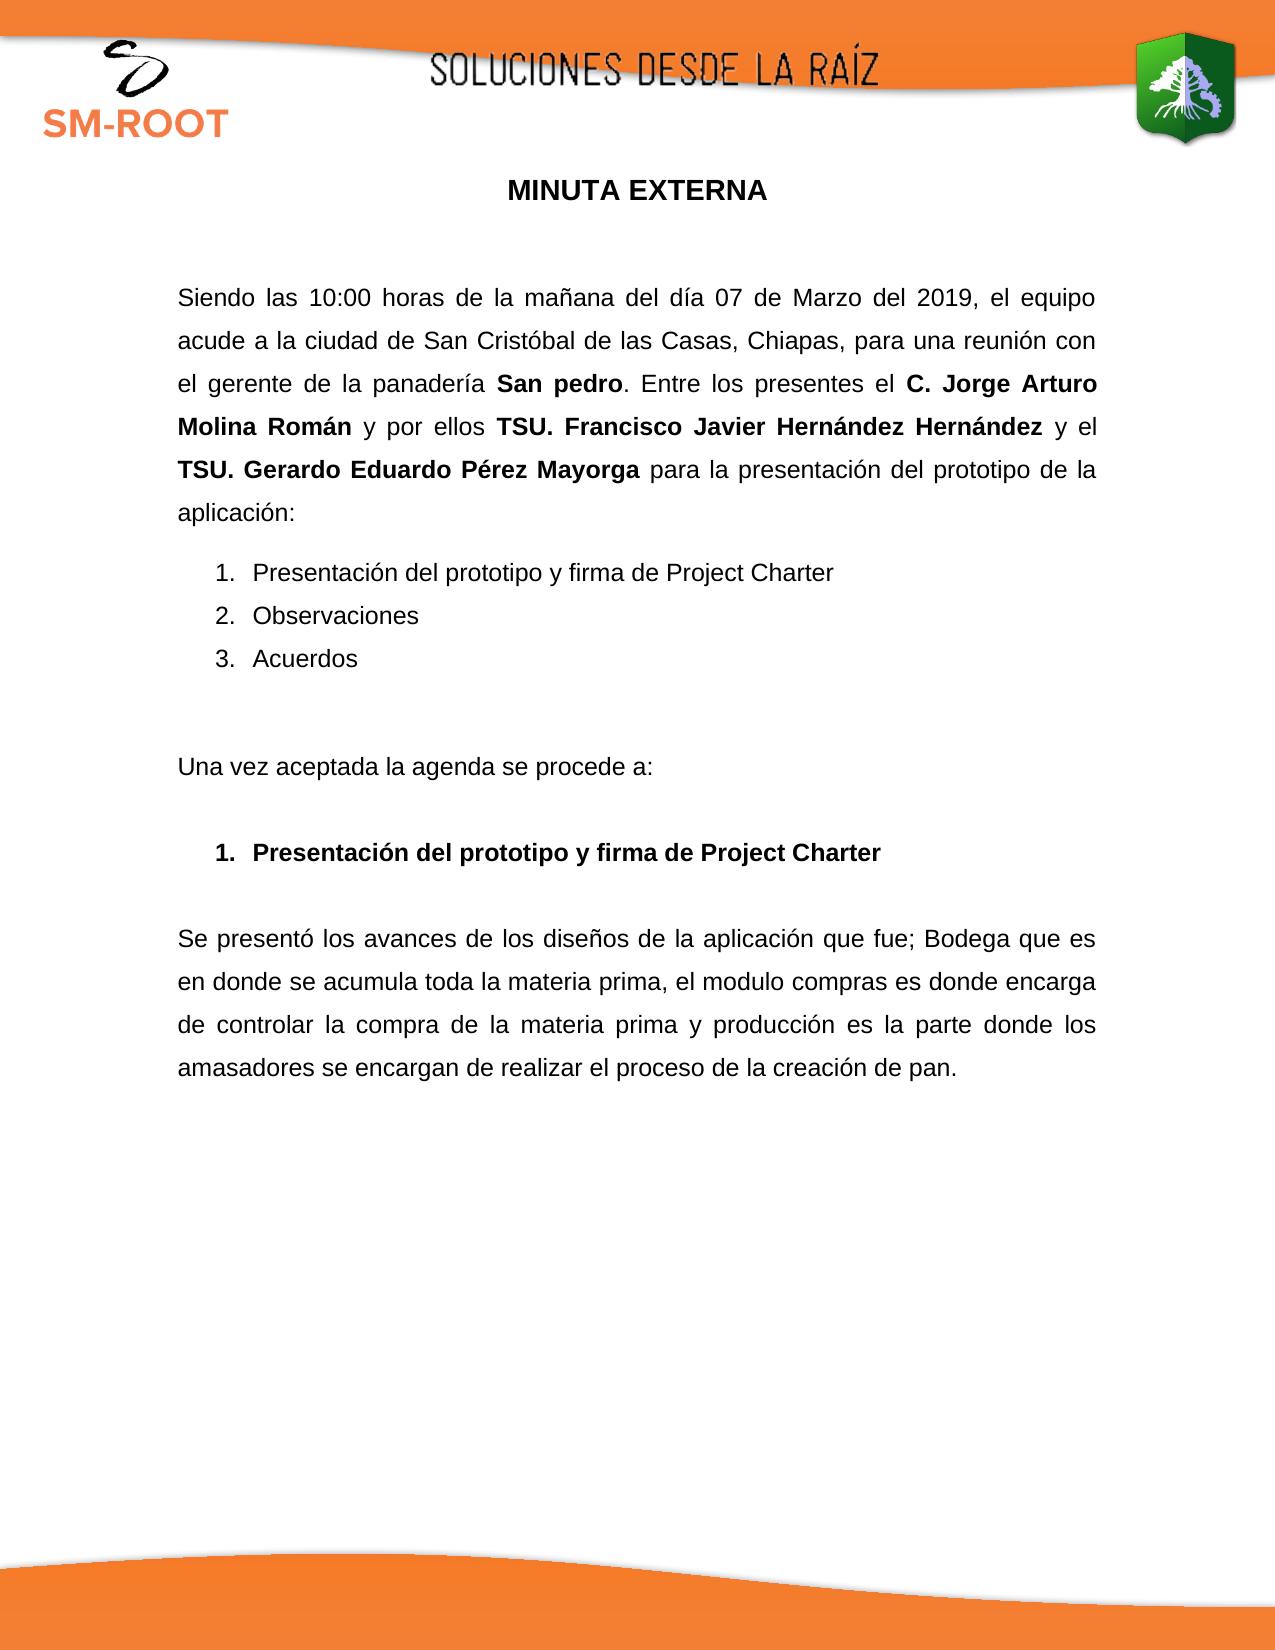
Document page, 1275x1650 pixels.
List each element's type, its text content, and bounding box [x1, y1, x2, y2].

list Observaciones [215, 601, 1098, 630]
text Siendo las 10:00 horas de la mañana del día 07 de Marzo del 2019, el equipo acude a la ciudad de San Cristóbal de las Casas, Chiapas, para una reunión con el gerente de la panadería San pedro. Entre los presentes el C. Jorge Arturo Molina Román y por ellos TSU. Francisco Javier Hernández Hernández y el TSU. Gerardo Eduardo Pérez Mayorga para la presentación del prototipo de la aplicación: [177, 283, 1098, 527]
list Acuerdos [215, 644, 1098, 673]
picture [41, 38, 230, 147]
picture [1132, 28, 1237, 147]
list Presentación del prototipo y firma de Project Charter [215, 838, 1098, 866]
subtitle miNUTA Externa [177, 173, 1098, 206]
list Presentación del prototipo y firma de Project Charter [215, 558, 1098, 587]
text Se presentó los avances de los diseños de la aplicación que fue; Bodega que es en donde se acumula toda la materia prima, el modulo compras es donde encarga de controlar la compra de la materia prima y producción es la parte donde los amasadores se encargan de realizar el proceso de la creación de pan. [177, 924, 1098, 1082]
text Una vez aceptada la agenda se procede a: [177, 751, 1098, 780]
